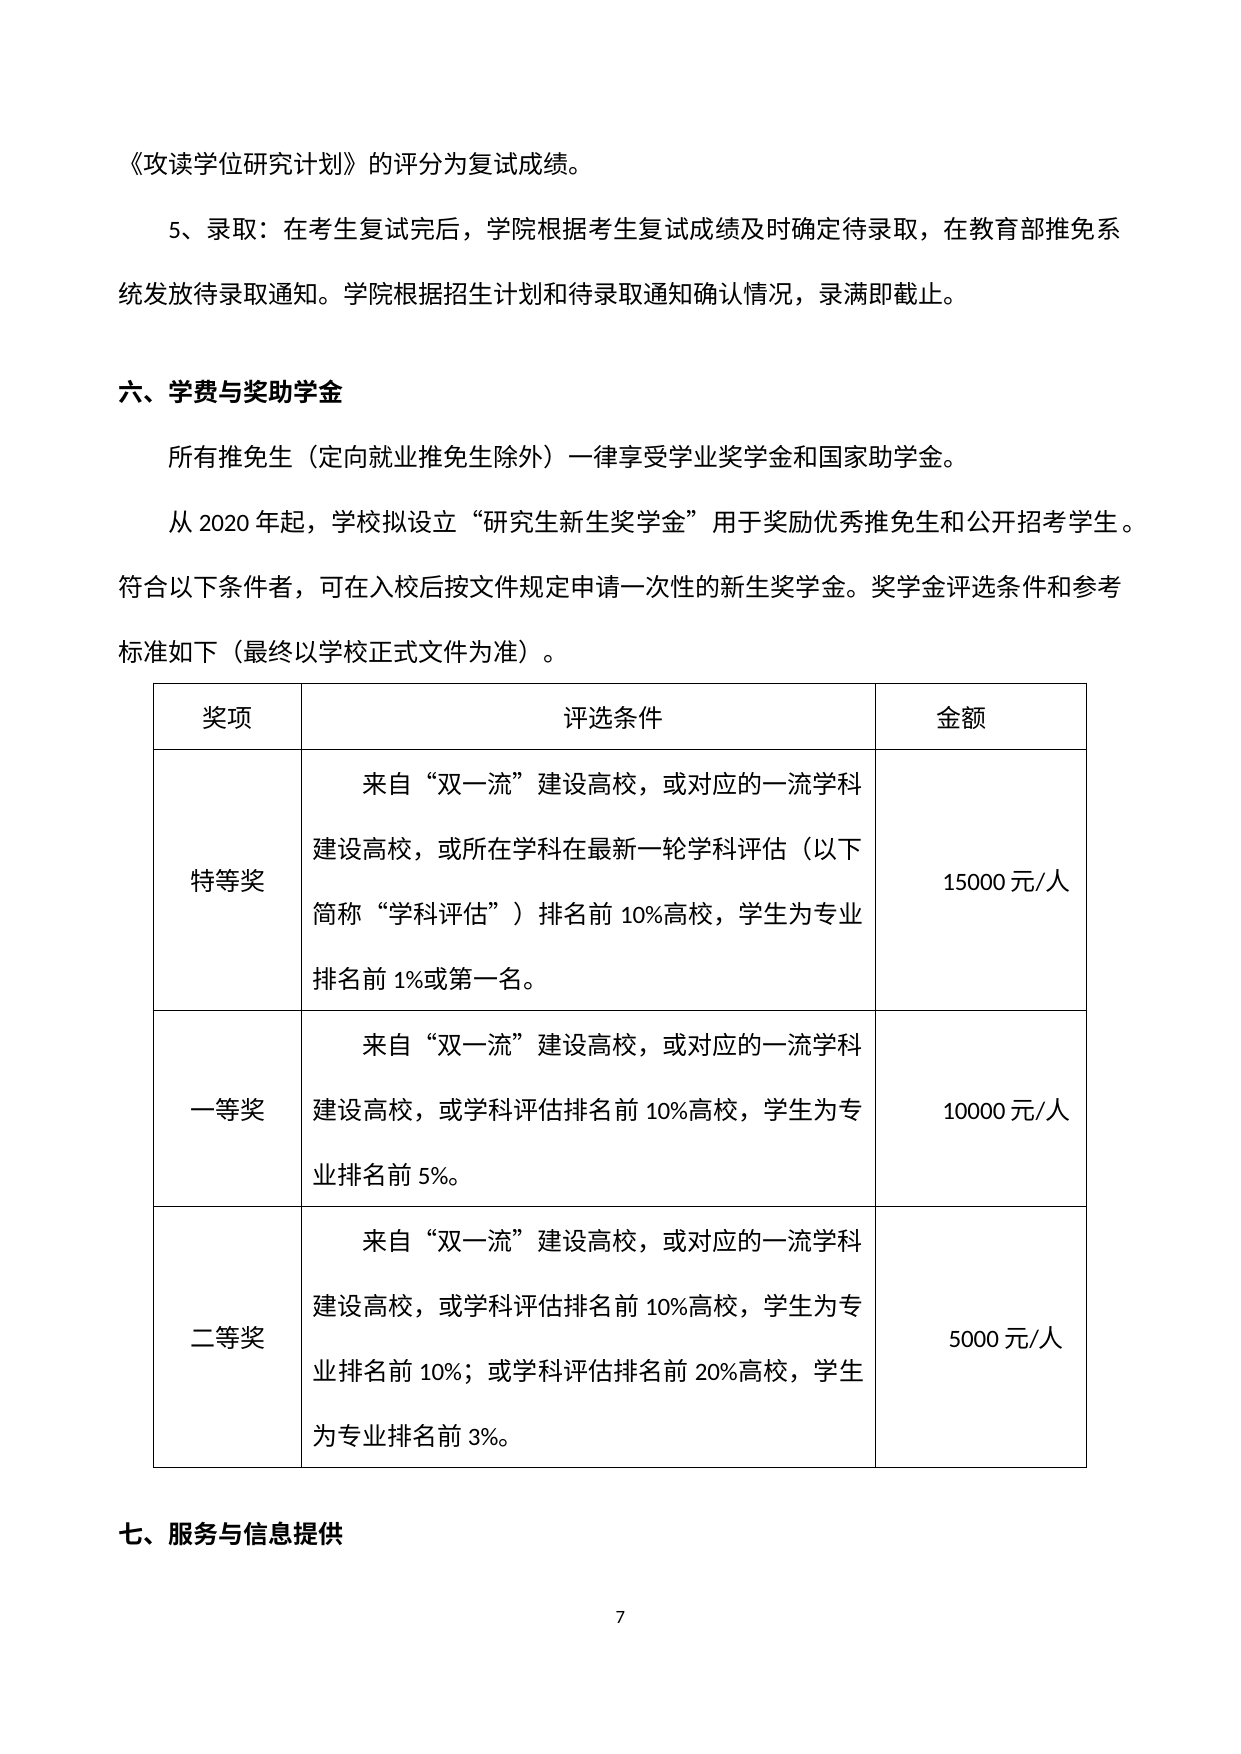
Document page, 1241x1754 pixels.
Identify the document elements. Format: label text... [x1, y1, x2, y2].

table_cell 10000元/人 [876, 1011, 1086, 1206]
table_cell 来自“双一流”建设高校，或对应的一流学科建设高校，或所在学科在最新一轮学科评估（以下简称“学科评估”）排名前10%高校，学生为专业排名前1%或第一名。 [302, 750, 875, 1010]
table_cell 5000元/人 [876, 1207, 1086, 1467]
table_cell 来自“双一流”建设高校，或对应的一流学科建设高校，或学科评估排名前10%高校，学生为专业排名前10%；或学科评估排名前20%高校，学生为专业排名前3%。 [302, 1207, 875, 1467]
text 所有推免生（定向就业推免生除外）一律享受学业奖学金和国家助学金。 [118, 423, 1122, 488]
table_header 奖项 [154, 684, 301, 749]
text 从2020年起，学校拟设立“研究生新生奖学金”用于奖励优秀推免生和公开招考学生。符合以下条件者，可在入校后按文件规定申请一次性的新生奖学金。奖学金评选条件和参考标准如下（最终以学校正式文件为准）。 [118, 488, 1122, 683]
table_header 金额 [876, 684, 1086, 749]
table_cell 来自“双一流”建设高校，或对应的一流学科建设高校，或学科评估排名前10%高校，学生为专业排名前5%。 [302, 1011, 875, 1206]
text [118, 130, 1122, 195]
text 六、学费与奖助学金 [118, 358, 1122, 423]
table_header 评选条件 [302, 684, 875, 749]
table_cell 15000元/人 [876, 750, 1086, 1010]
text 七、服务与信息提供 [118, 1500, 1122, 1565]
text 5、录取：在考生复试完后，学院根据考生复试成绩及时确定待录取，在教育部推免系统发放待录取通知。学院根据招生计划和待录取通知确认情况，录满即截止。 [118, 195, 1122, 325]
table_cell 特等奖 [154, 750, 301, 1010]
table_cell 二等奖 [154, 1207, 301, 1467]
table_cell 一等奖 [154, 1011, 301, 1206]
